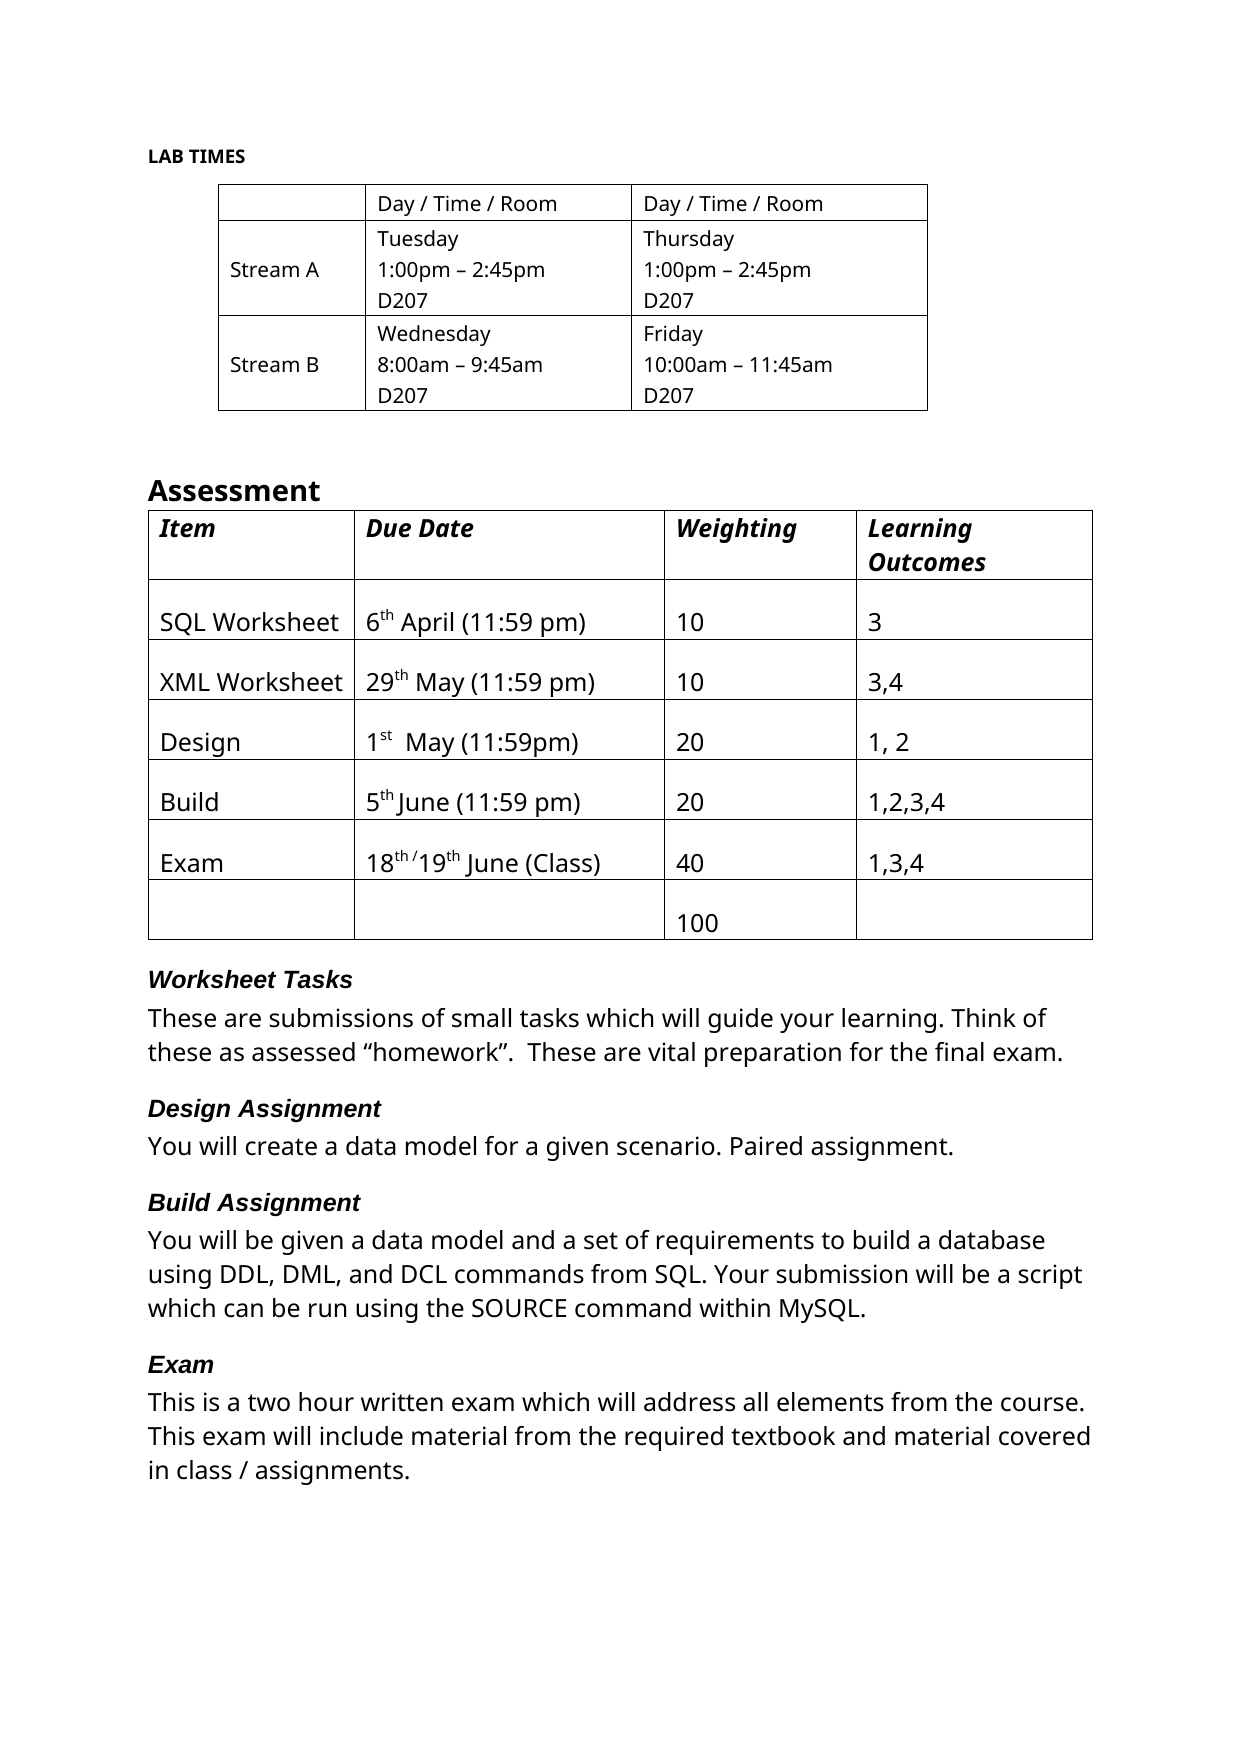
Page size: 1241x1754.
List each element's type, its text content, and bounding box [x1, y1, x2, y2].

subtitle Assessment [148, 470, 1092, 509]
table_cell 100 [665, 880, 856, 939]
text This is a two hour written exam which will address all elements from the course. This exam will include material from the required textbook and material covered in class / assignments. [148, 1385, 1092, 1487]
text These are submissions of small tasks which will guide your learning. Think of these as assessed “homework”. These are vital preparation for the final exam. [148, 1000, 1092, 1068]
text Lab Times [148, 143, 1092, 169]
subtitle Worksheet Tasks [148, 965, 1092, 994]
table_cell 40 [665, 820, 856, 879]
table_cell 18th /19th June (Class) [355, 820, 664, 879]
table_header Day / Time / Room [366, 185, 631, 220]
table_cell [857, 880, 1092, 939]
table_cell 1,2,3,4 [857, 760, 1092, 819]
table_cell Stream A [219, 221, 365, 315]
table_header Learning Outcomes [857, 511, 1092, 579]
table_cell XML Worksheet [149, 640, 354, 699]
table_cell 10 [665, 580, 856, 639]
table_cell SQL Worksheet [149, 580, 354, 639]
table_cell 10 [665, 640, 856, 699]
table_cell [149, 880, 354, 939]
text You will create a data model for a given scenario. Paired assignment. [148, 1128, 1092, 1163]
table_cell 5th June (11:59 pm) [355, 760, 664, 819]
table_cell Stream B [219, 316, 365, 410]
table_cell [355, 880, 664, 939]
table_header Due Date [355, 511, 664, 579]
table_cell 3,4 [857, 640, 1092, 699]
subtitle Build Assignment [148, 1188, 1092, 1216]
table_cell Exam [149, 820, 354, 879]
table_cell 29th May (11:59 pm) [355, 640, 664, 699]
table_cell 1, 2 [857, 700, 1092, 759]
table_cell 3 [857, 580, 1092, 639]
table_header Weighting [665, 511, 856, 579]
table_cell 1st May (11:59pm) [355, 700, 664, 759]
table_cell Friday 10:00am – 11:45am D207 [632, 316, 927, 410]
table_cell 20 [665, 700, 856, 759]
table_cell Design [149, 700, 354, 759]
table_cell Build [149, 760, 354, 819]
table_header Item [149, 511, 354, 579]
table_header Day / Time / Room [632, 185, 927, 220]
table_header [219, 185, 365, 220]
subtitle Design Assignment [148, 1093, 1092, 1122]
table_cell 1,3,4 [857, 820, 1092, 879]
table_cell 6th April (11:59 pm) [355, 580, 664, 639]
table_cell Thursday 1:00pm – 2:45pm D207 [632, 221, 927, 315]
subtitle Exam [148, 1350, 1092, 1378]
table_cell Tuesday 1:00pm – 2:45pm D207 [366, 221, 631, 315]
table_cell 20 [665, 760, 856, 819]
text You will be given a data model and a set of requirements to build a database using DDL, DML, and DCL commands from SQL. Your submission will be a script which can be run using the SOURCE command within MySQL. [148, 1223, 1092, 1325]
table_cell Wednesday 8:00am – 9:45am D207 [366, 316, 631, 410]
